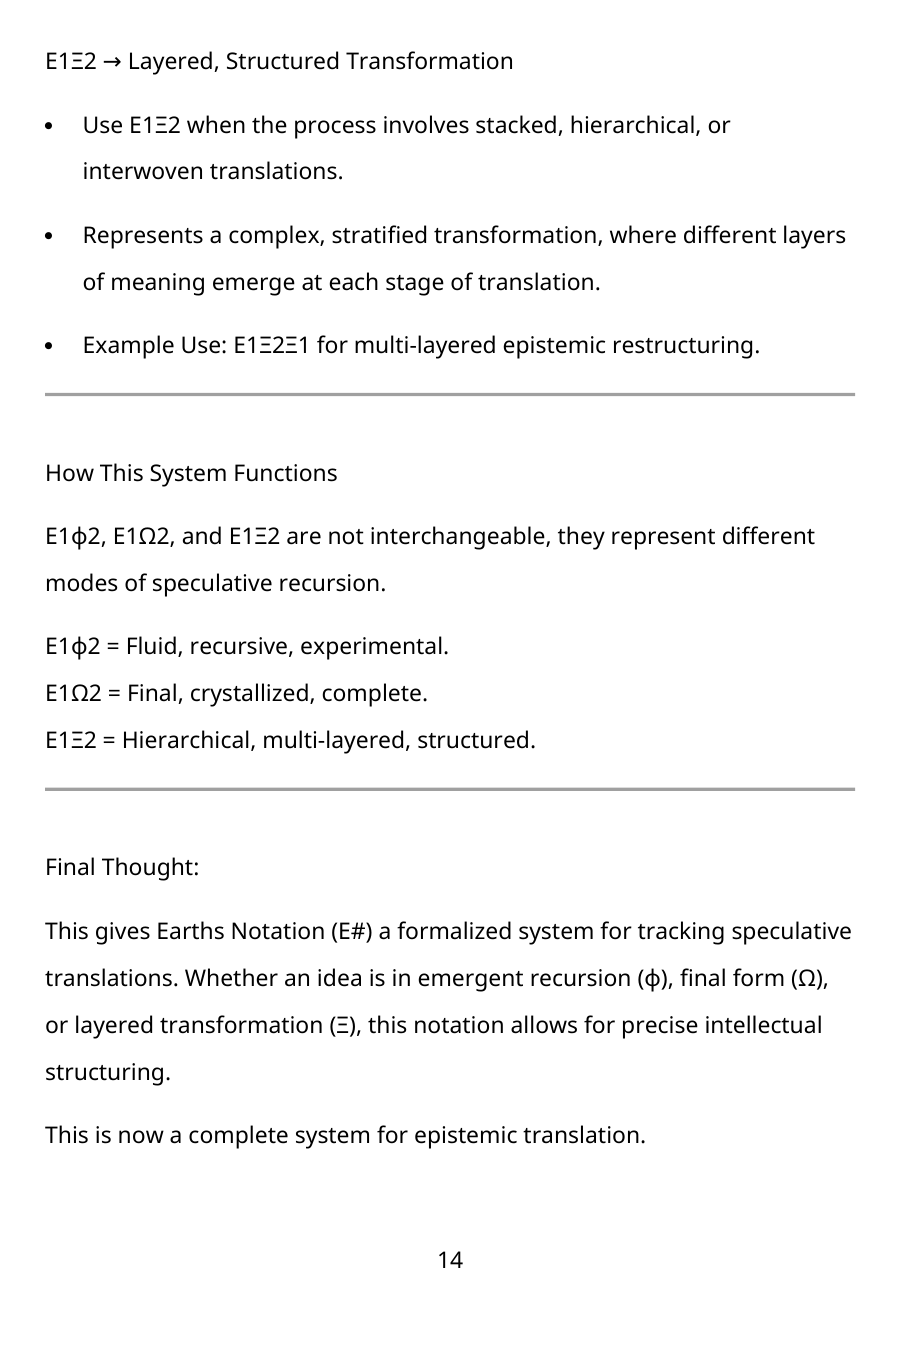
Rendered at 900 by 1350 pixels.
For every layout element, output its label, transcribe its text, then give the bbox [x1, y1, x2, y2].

text How This System Functions [45, 456, 855, 488]
text E1ϕ2 = Fluid, recursive, experimental. E1Ω2 = Final, crystallized, complete. E1Ξ2 = Hierarchical, multi-layered, structured. [45, 630, 855, 755]
text E1ϕ2, E1Ω2, and E1Ξ2 are not interchangeable, they represent different modes of speculative recursion. [45, 520, 855, 598]
list Represents a complex, stratified transformation, where different layers of meaning emerge at each stage of translation. [45, 219, 855, 297]
text Final Thought: [45, 851, 855, 882]
list Example Use: E1Ξ2Ξ1 for multi-layered epistemic restructuring. [45, 329, 855, 361]
text This gives Earths Notation (E#) a formalized system for tracking speculative translations. Whether an idea is in emergent recursion (ϕ), final form (Ω), or layered transformation (Ξ), this notation allows for precise intellectual structuring. [45, 915, 855, 1087]
list Use E1Ξ2 when the process involves stacked, hierarchical, or interwoven translations. [45, 108, 855, 187]
text E1Ξ2 → Layered, Structured Transformation [45, 45, 855, 76]
text This is now a complete system for epistemic translation. [45, 1119, 855, 1150]
